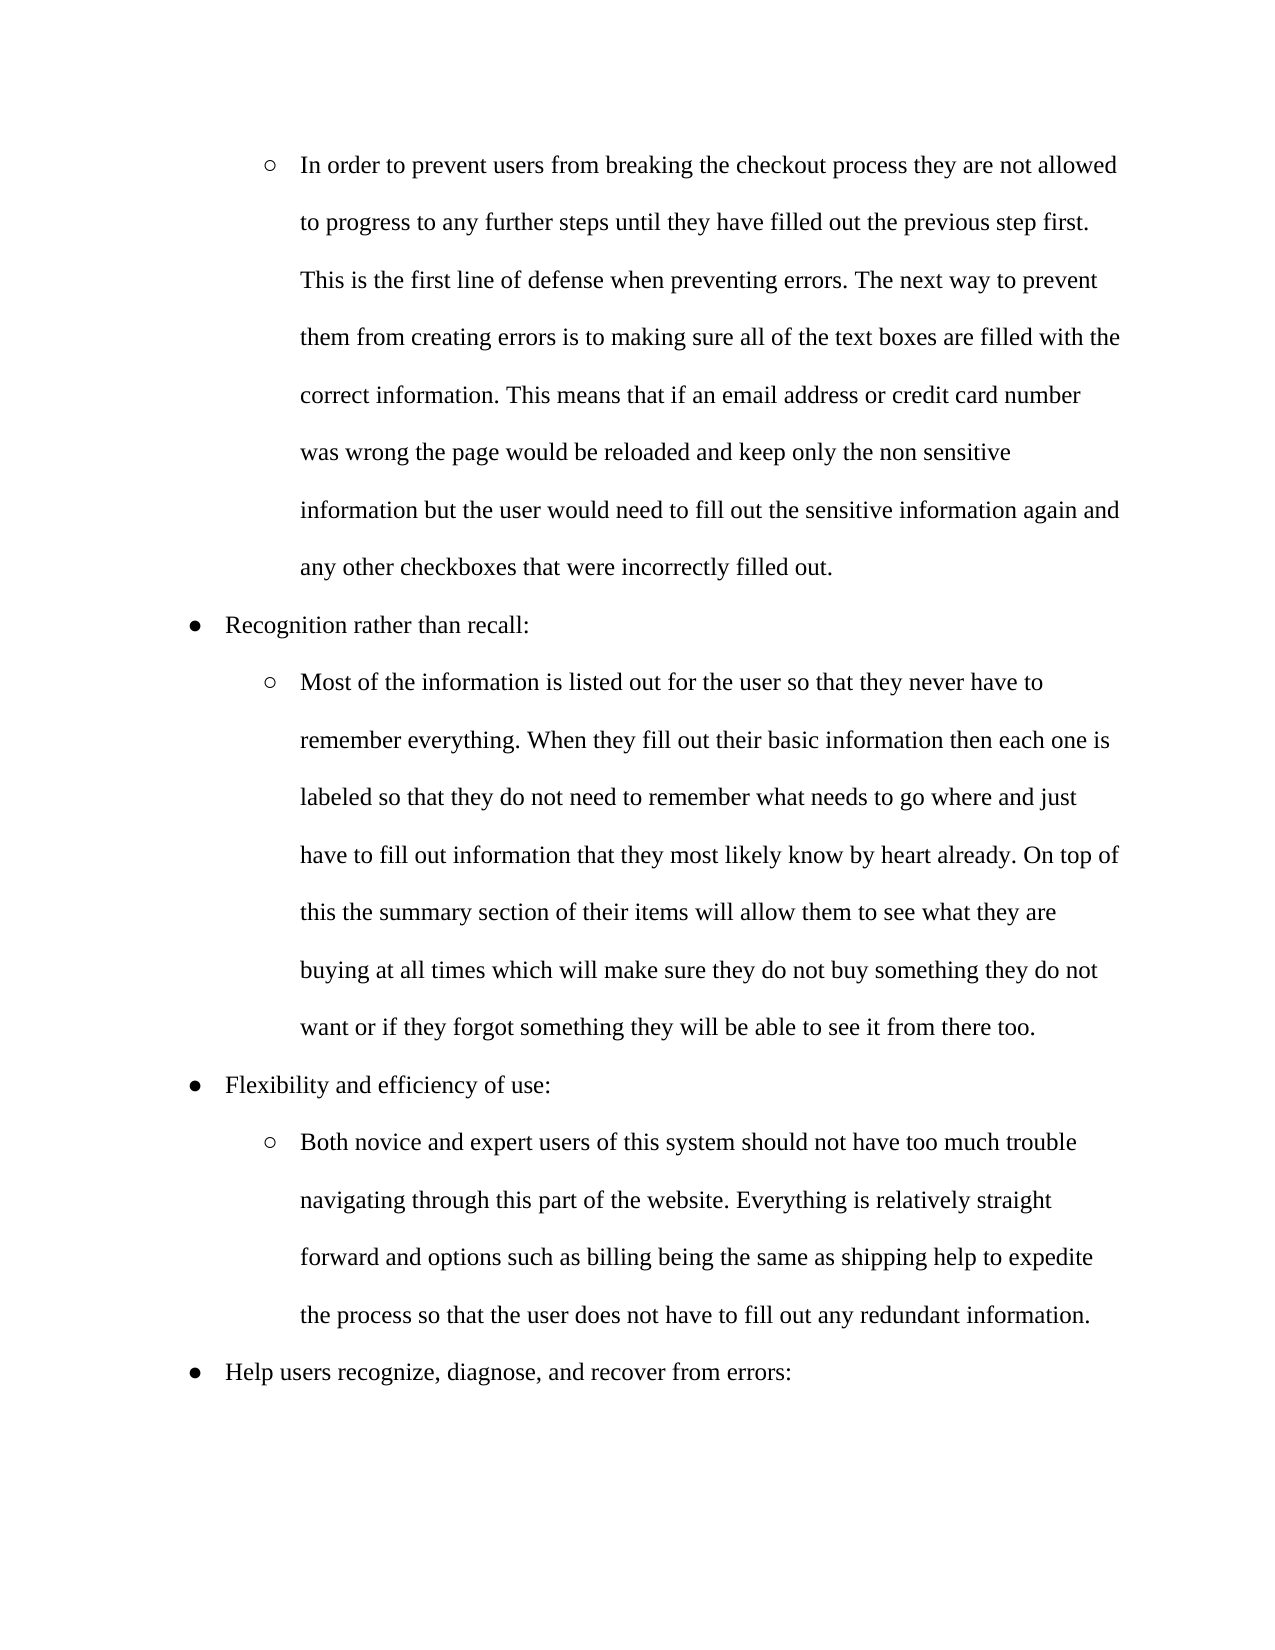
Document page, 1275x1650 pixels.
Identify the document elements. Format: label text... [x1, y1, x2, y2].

list Most of the information is listed out for the user so that they never have to remember everything. When they fill out their basic information then each one is labeled so that they do not need to remember what needs to go where and just have to fill out information that they most likely know by heart already. On top of this the summary section of their items will allow them to see what they are buying at all times which will make sure they do not buy something they do not want or if they forgot something they will be able to see it from there too. [262, 667, 1125, 1041]
list Recognition rather than recall: [187, 610, 1125, 639]
list Both novice and expert users of this system should not have too much trouble navigating through this part of the website. Everything is relatively straight forward and options such as billing being the same as shipping help to expedite the process so that the user does not have to fill out any redundant information. [262, 1127, 1125, 1329]
list Flexibility and efficiency of use: [187, 1070, 1125, 1099]
list Help users recognize, diagnose, and recover from errors: [187, 1357, 1125, 1386]
list In order to prevent users from breaking the checkout process they are not allowed to progress to any further steps until they have filled out the previous step first. This is the first line of defense when preventing errors. The next way to prevent them from creating errors is to making sure all of the text boxes are filled with the correct information. This means that if an email address or credit card number was wrong the page would be reloaded and keep only the non sensitive information but the user would need to fill out the sensitive information again and any other checkboxes that were incorrectly filled out. [262, 150, 1125, 581]
